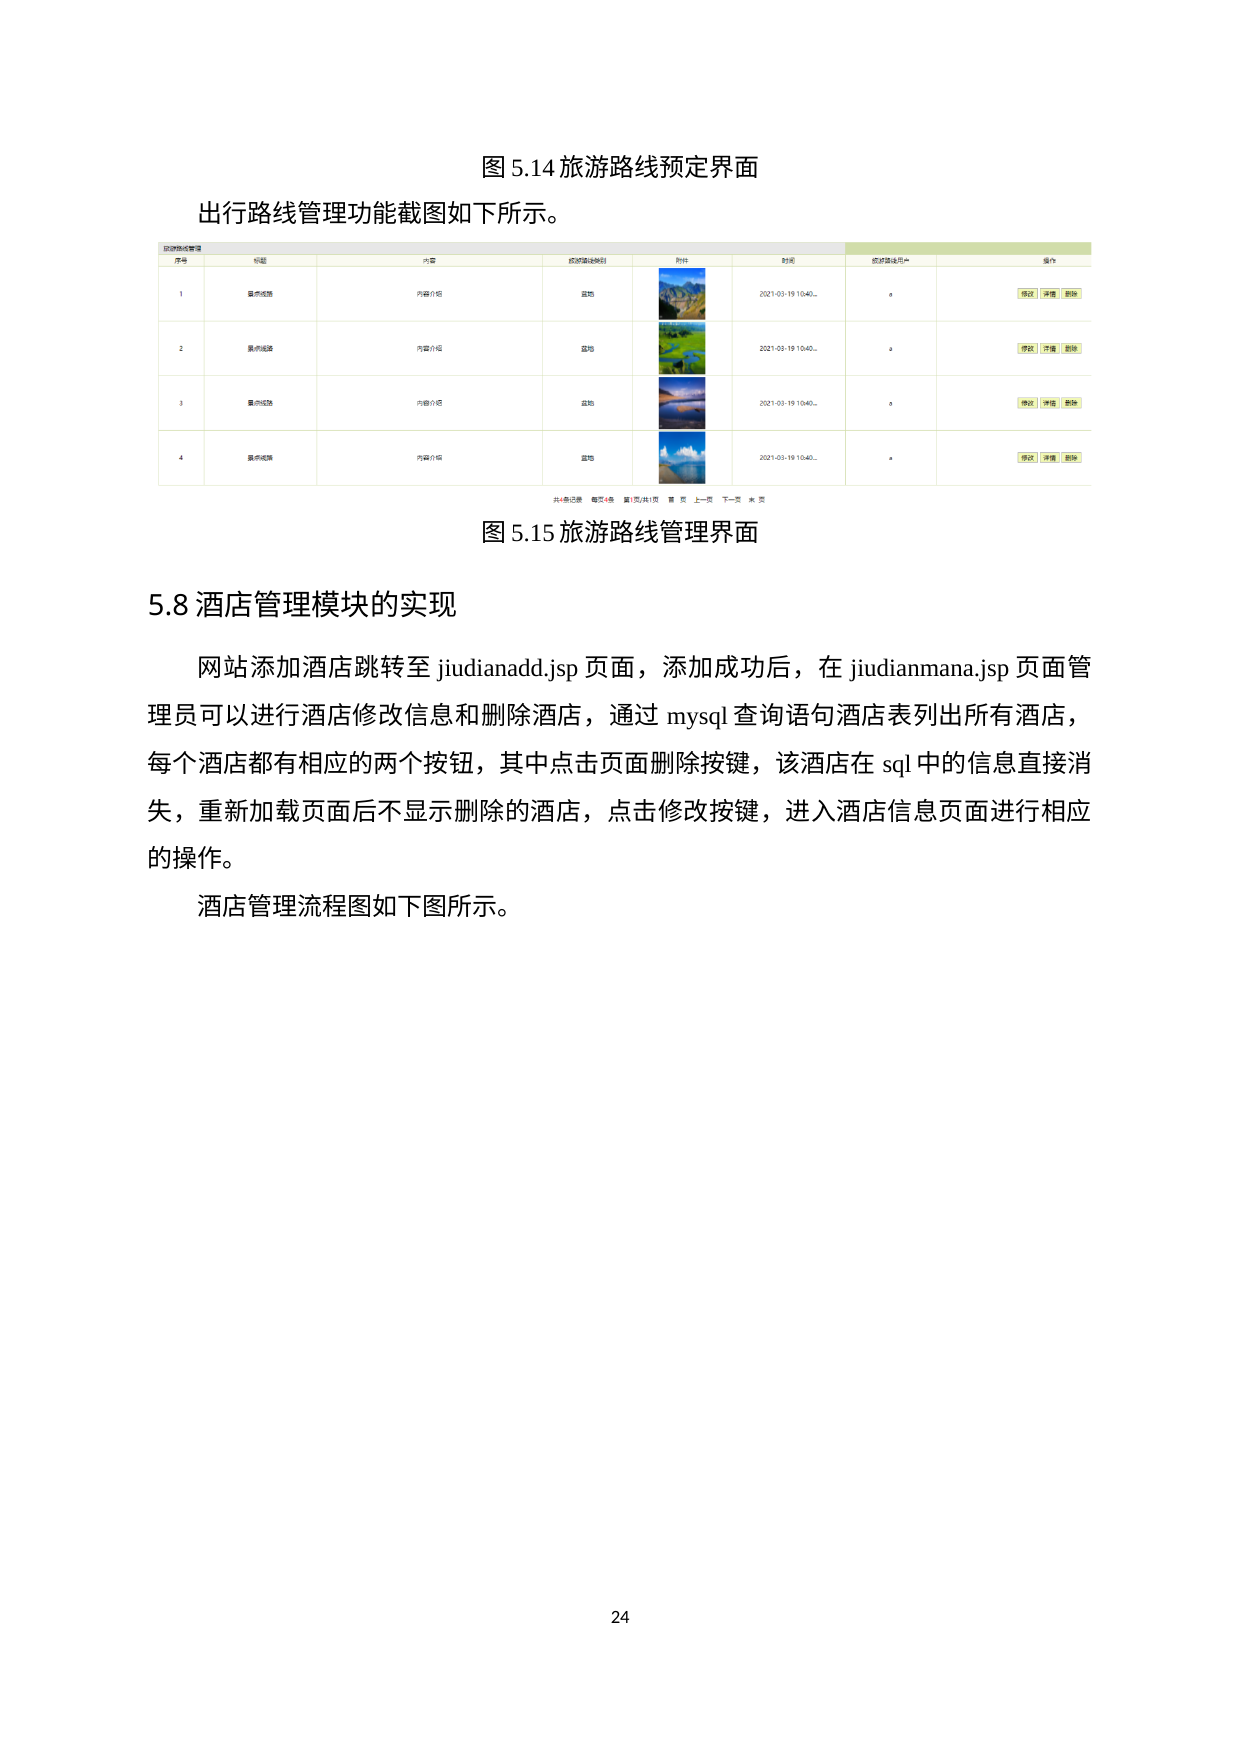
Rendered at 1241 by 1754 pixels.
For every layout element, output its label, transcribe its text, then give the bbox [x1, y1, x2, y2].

picture [148, 238, 1092, 505]
text 图5.14旅游路线预定界面 [148, 148, 1092, 184]
text 出行路线管理功能截图如下所示。 [148, 193, 1092, 229]
text 图5.15旅游路线管理界面 [148, 512, 1092, 548]
subtitle 5.8酒店管理模块的实现 [148, 577, 1092, 625]
text 网站添加酒店跳转至jiudianadd.jsp页面，添加成功后，在jiudianmana.jsp页面管理员可以进行酒店修改信息和删除酒店，通过mysql查询语句酒店表列出所有酒店，每个酒店都有相应的两个按钮，其中点击页面删除按键，该酒店在sql中的信息直接消失，重新加载页面后不显示删除的酒店，点击修改按键，进入酒店信息页面进行相应的操作。 [148, 638, 1092, 877]
text 酒店管理流程图如下图所示。 [148, 877, 1092, 925]
